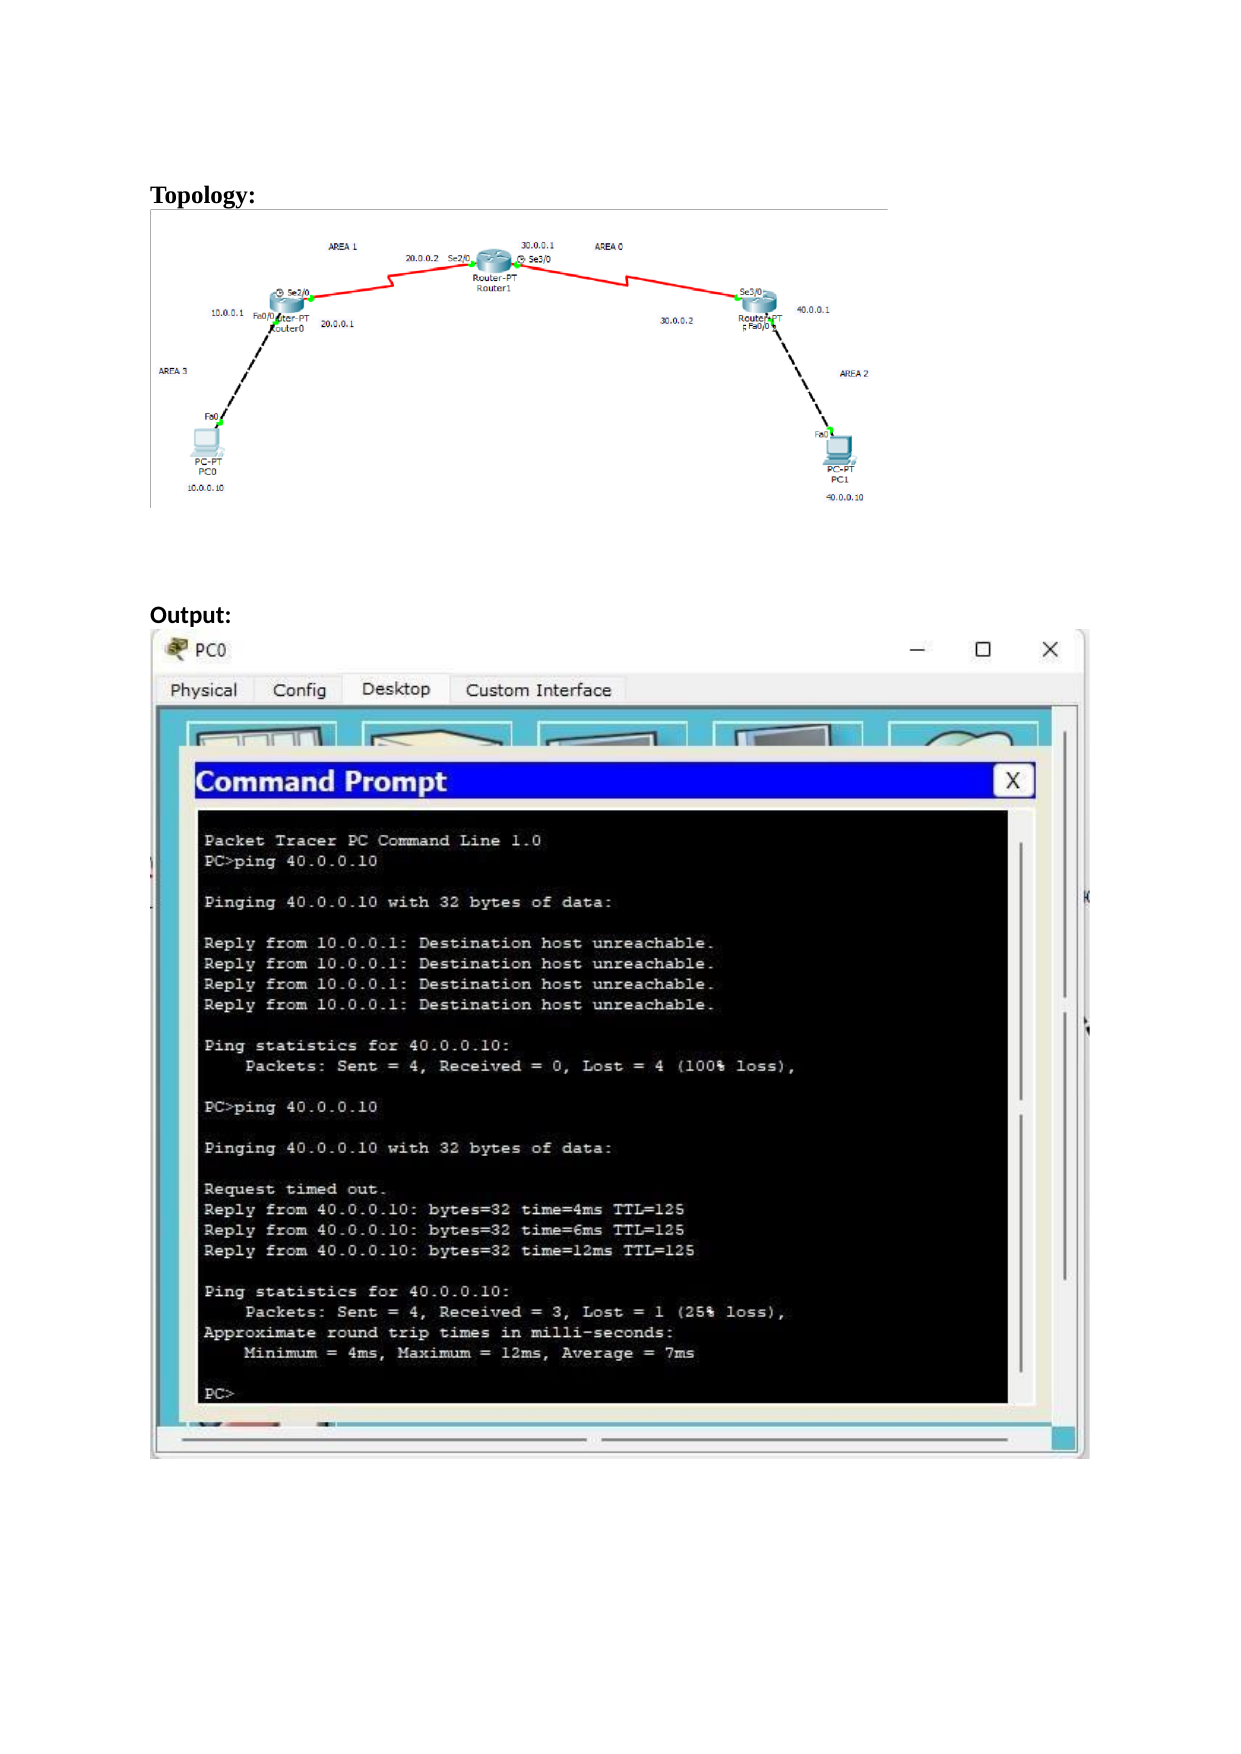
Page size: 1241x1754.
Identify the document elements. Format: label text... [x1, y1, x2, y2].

text Output: [150, 599, 1090, 629]
picture [150, 629, 1090, 1459]
picture [150, 209, 888, 508]
text Topology: [150, 181, 1090, 209]
